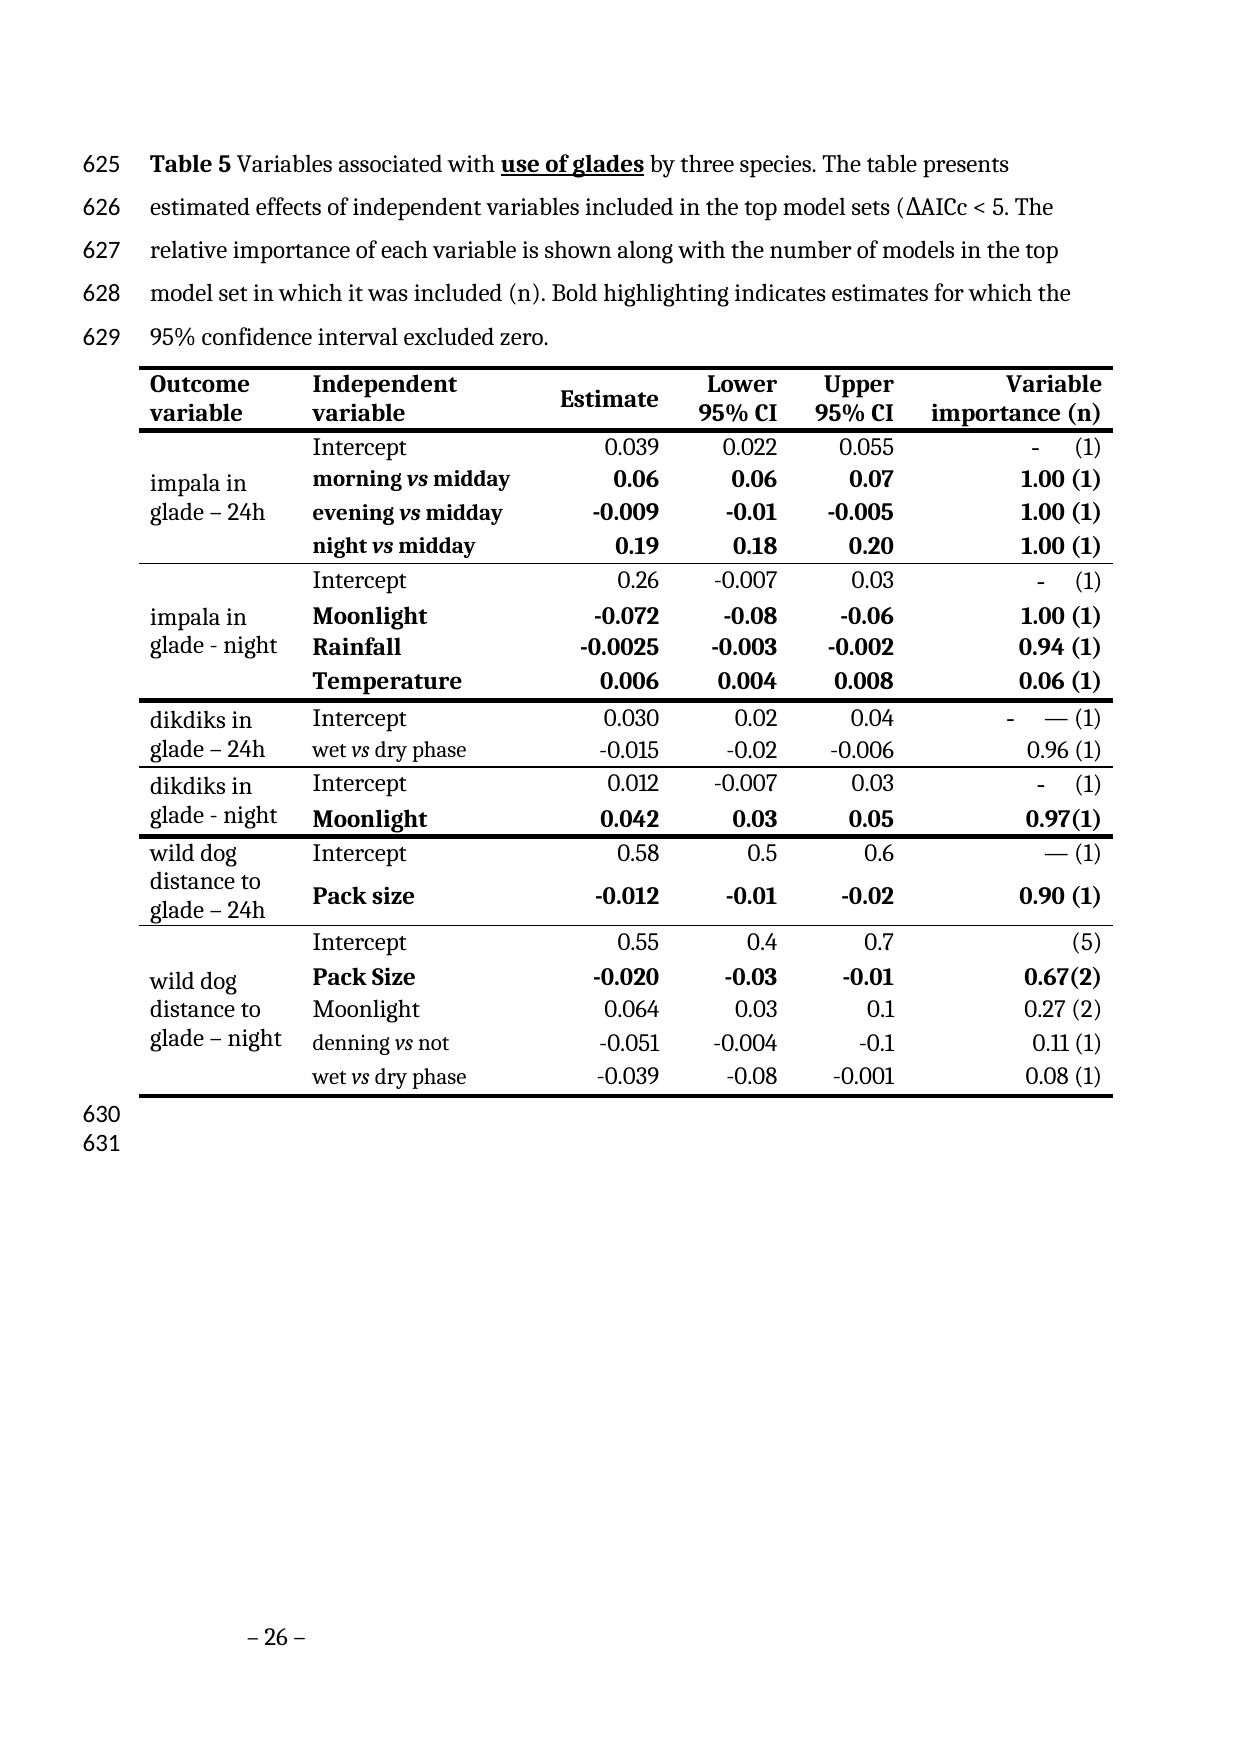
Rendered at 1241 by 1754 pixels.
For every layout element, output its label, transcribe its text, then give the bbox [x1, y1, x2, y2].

table_cell 0.90 (1) [905, 868, 1113, 925]
table_cell 0.26 [552, 564, 670, 597]
table_cell wild dog distance to glade – night [139, 926, 301, 1093]
table_cell wild dog distance to glade – 24h [139, 839, 301, 925]
table_cell -0.007 [670, 564, 788, 597]
table_cell 0.20 [789, 530, 905, 563]
table_cell 0.02 [670, 703, 788, 733]
table_cell 0.05 [789, 800, 905, 834]
table_cell (1) [905, 564, 1113, 597]
table_cell Intercept [301, 839, 552, 868]
table_cell -0.01 [789, 959, 905, 992]
table_cell -0.06 [789, 597, 905, 631]
table_cell Moonlight [301, 992, 552, 1026]
table_cell -0.03 [670, 959, 788, 992]
table_cell 1.00 (1) [905, 597, 1113, 631]
table_cell -0.1 [789, 1026, 905, 1060]
table_cell -0.002 [789, 631, 905, 664]
table_cell 0.06 [670, 462, 788, 496]
table_cell 0.04 [789, 703, 905, 733]
table_cell 1.00 (1) [905, 462, 1113, 496]
table_cell 0.055 [789, 433, 905, 462]
table_cell night vs midday [301, 530, 552, 563]
table_header Upper 95% CI [789, 370, 905, 428]
table_cell 0.97(1) [905, 800, 1113, 834]
table_cell 0.03 [789, 768, 905, 800]
table_cell 0.67(2) [905, 959, 1113, 992]
table_cell Intercept [301, 926, 552, 958]
table_cell 0.6 [789, 839, 905, 868]
table_cell -0.02 [789, 868, 905, 925]
text Table 5 Variables associated with use of glades by three species. The table presents estimated effects of independent variables included in the top model sets (ΔAICc < 5. The relative importance of each variable is shown along with the number of models in the top model set in which it was included (n). Bold highlighting indicates estimates for which the 95% confidence interval excluded zero. [150, 150, 1090, 351]
table_cell 0.008 [789, 665, 905, 698]
table_cell -0.0025 [552, 631, 670, 664]
table_cell 1.00 (1) [905, 496, 1113, 529]
table_cell Intercept [301, 564, 552, 597]
table_cell -0.051 [552, 1026, 670, 1060]
table_cell 0.55 [552, 926, 670, 958]
table_cell -0.01 [670, 868, 788, 925]
table_cell Moonlight [301, 597, 552, 631]
table_cell -0.039 [552, 1060, 670, 1093]
table_cell 0.18 [670, 530, 788, 563]
table_cell (1) [905, 768, 1113, 800]
table_cell 0.27 (2) [905, 992, 1113, 1026]
table_cell 0.19 [552, 530, 670, 563]
table_cell 0.03 [670, 992, 788, 1026]
table_cell dikdiks in glade – 24h [139, 703, 301, 766]
table_cell impala in glade - night [139, 564, 301, 698]
table_cell -0.015 [552, 733, 670, 766]
table_cell 0.94 (1) [905, 631, 1113, 664]
table_cell denning vs not [301, 1026, 552, 1060]
table_cell 0.5 [670, 839, 788, 868]
table_cell dikdiks in glade - night [139, 768, 301, 834]
table_cell — (1) [905, 703, 1113, 733]
table_cell (5) [905, 926, 1113, 958]
table_cell -0.009 [552, 496, 670, 529]
table_cell Moonlight [301, 800, 552, 834]
table_cell 1.00 (1) [905, 530, 1113, 563]
table_cell Temperature [301, 665, 552, 698]
table_cell 0.042 [552, 800, 670, 834]
table_cell -0.08 [670, 1060, 788, 1093]
table_cell Intercept [301, 703, 552, 733]
table_cell (1) [905, 433, 1113, 462]
table_cell 0.06 (1) [905, 665, 1113, 698]
table_cell wet vs dry phase [301, 1060, 552, 1093]
table_header Lower 95% CI [670, 370, 788, 428]
table_cell 0.58 [552, 839, 670, 868]
table_cell -0.020 [552, 959, 670, 992]
table_header Estimate [493, 370, 670, 428]
table_cell 0.7 [789, 926, 905, 958]
table_cell -0.072 [552, 597, 670, 631]
table_cell 0.012 [552, 768, 670, 800]
table_cell -0.007 [670, 768, 788, 800]
table_cell 0.030 [552, 703, 670, 733]
table_cell -0.004 [670, 1026, 788, 1060]
table_cell evening vs midday [301, 496, 552, 529]
table_cell Intercept [301, 433, 552, 462]
table_cell 0.006 [552, 665, 670, 698]
table_cell 0.1 [789, 992, 905, 1026]
table_cell -0.006 [789, 733, 905, 766]
table_cell 0.064 [552, 992, 670, 1026]
table_cell -0.001 [789, 1060, 905, 1093]
table_cell 0.03 [670, 800, 788, 834]
table_header Independent variable [301, 370, 493, 428]
table_cell 0.06 [552, 462, 670, 496]
table_cell wet vs dry phase [301, 733, 552, 766]
table_cell Intercept [301, 768, 552, 800]
table_cell 0.11 (1) [905, 1026, 1113, 1060]
table_cell -0.012 [552, 868, 670, 925]
table_cell morning vs midday [301, 462, 552, 496]
table_header Outcome variable [139, 370, 301, 428]
table_header Variable importance (n) [905, 370, 1113, 428]
table_cell -0.005 [789, 496, 905, 529]
table_cell Pack size [301, 868, 552, 925]
table_cell -0.02 [670, 733, 788, 766]
table_cell Rainfall [301, 631, 552, 664]
table_cell 0.08 (1) [905, 1060, 1113, 1093]
table_cell 0.4 [670, 926, 788, 958]
table_cell — (1) [905, 839, 1113, 868]
table_cell 0.96 (1) [905, 733, 1113, 766]
table_cell 0.039 [552, 433, 670, 462]
table_cell 0.07 [789, 462, 905, 496]
table_cell -0.003 [670, 631, 788, 664]
table_cell Pack Size [301, 959, 552, 992]
table_cell -0.01 [670, 496, 788, 529]
table_cell impala in glade – 24h [139, 433, 301, 563]
table_cell -0.08 [670, 597, 788, 631]
table_cell 0.004 [670, 665, 788, 698]
table_cell 0.03 [789, 564, 905, 597]
table_cell 0.022 [670, 433, 788, 462]
